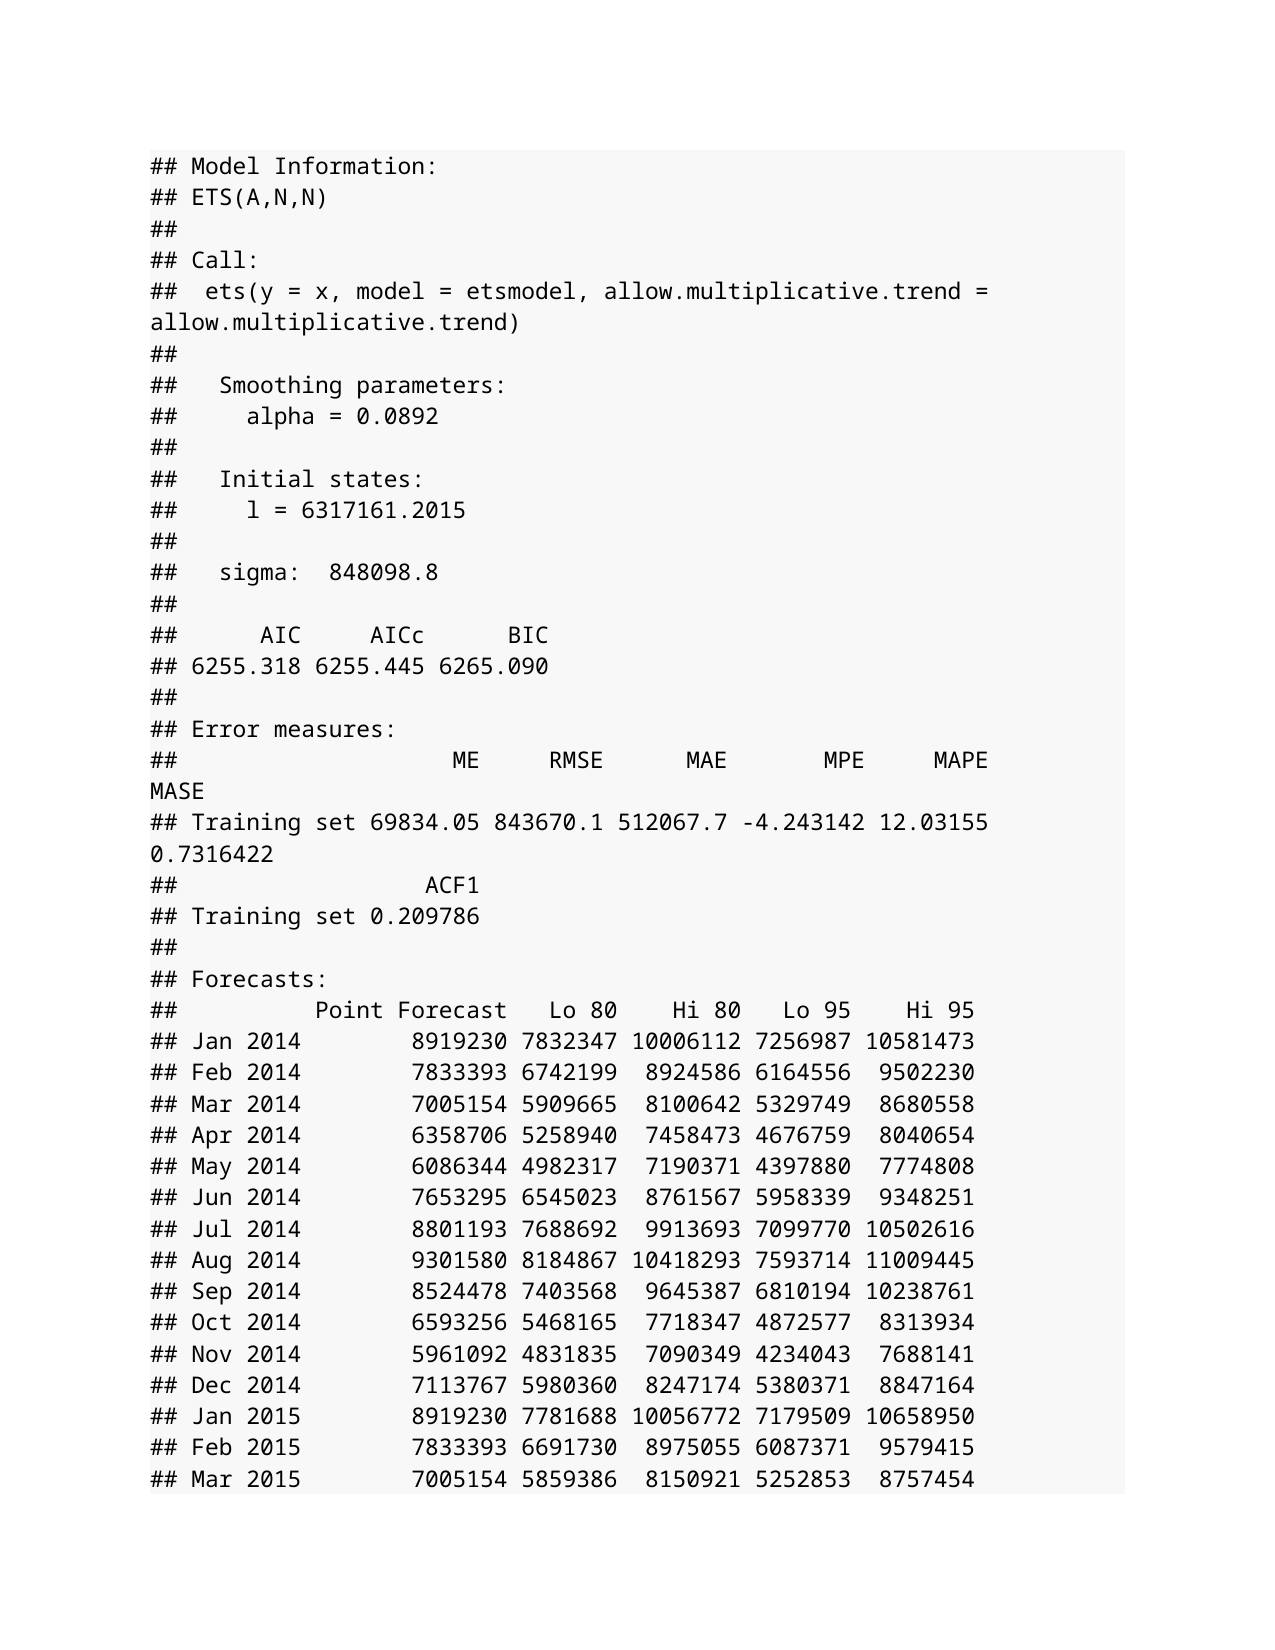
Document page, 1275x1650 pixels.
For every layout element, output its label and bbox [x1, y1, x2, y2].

text [150, 150, 1125, 1494]
